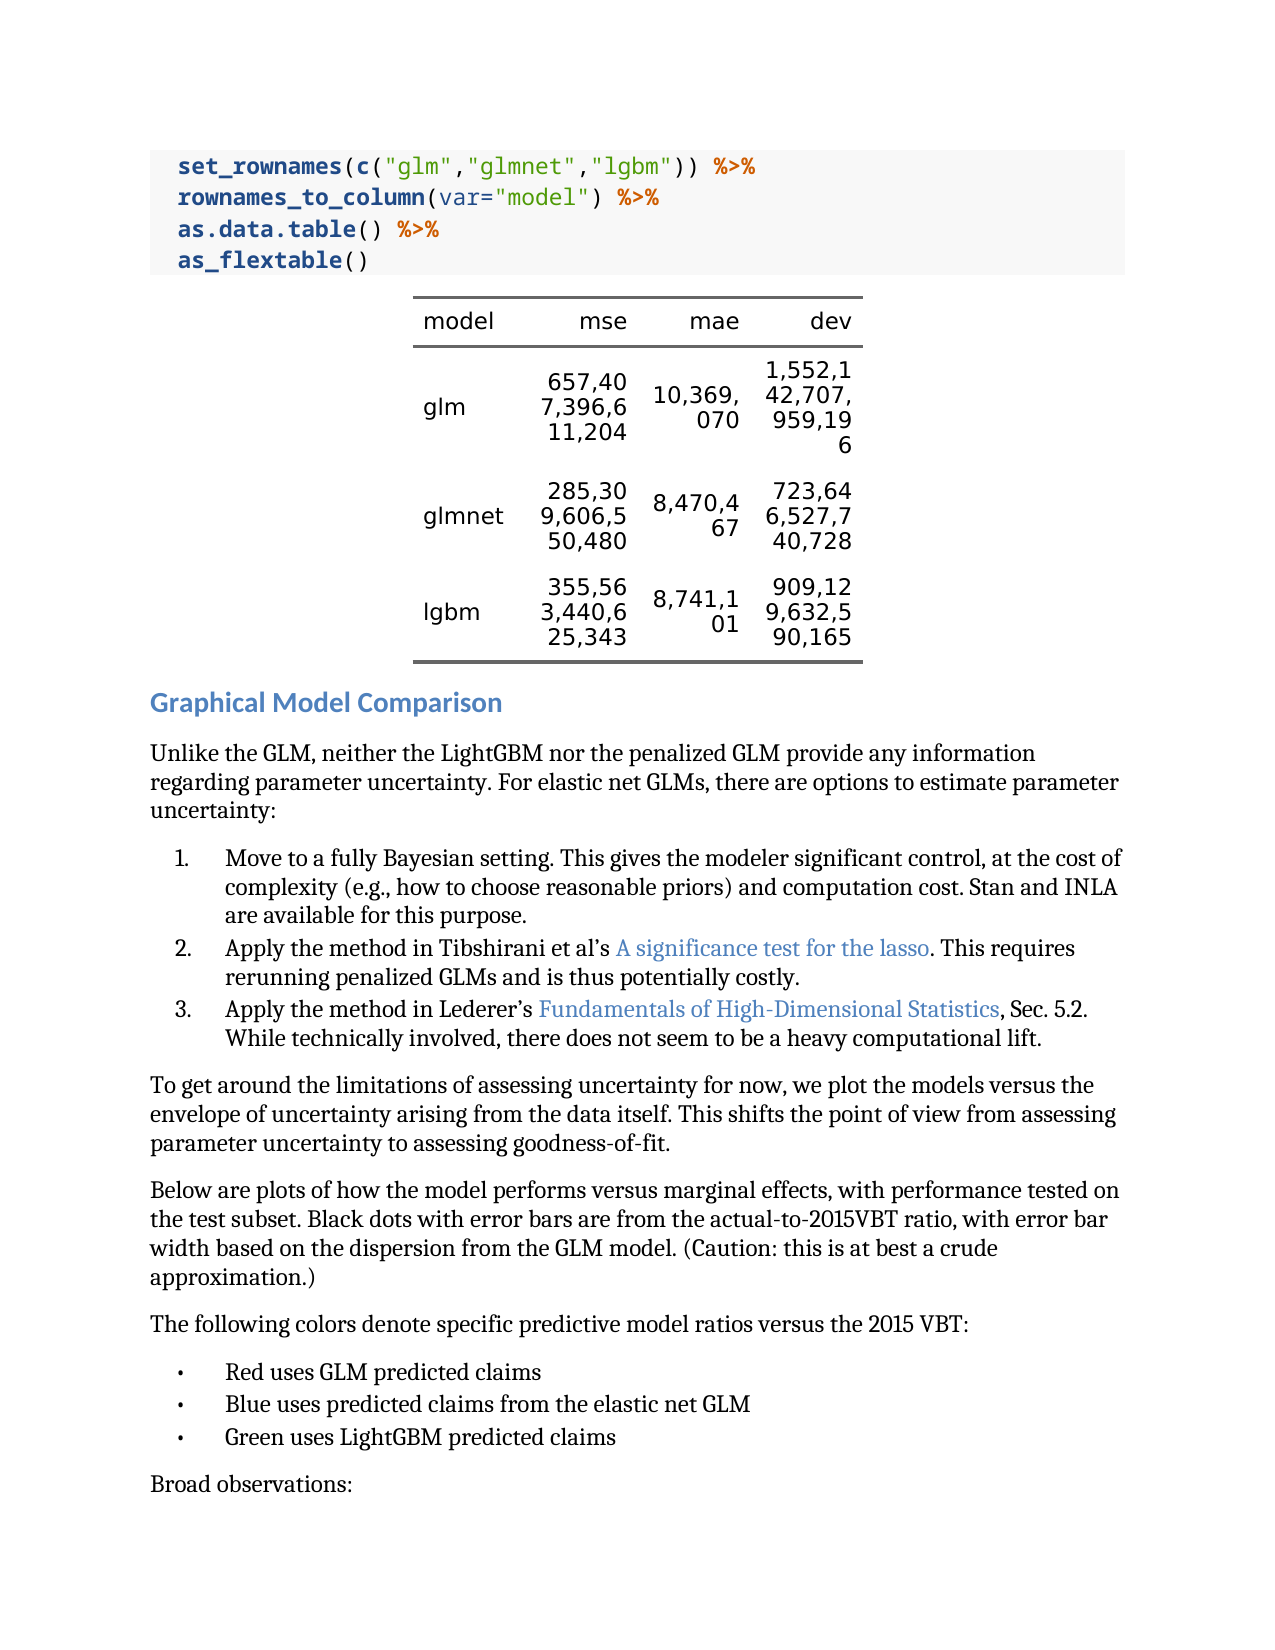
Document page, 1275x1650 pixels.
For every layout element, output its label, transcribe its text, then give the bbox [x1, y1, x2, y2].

table_cell 355,563,440,625,343 [525, 565, 637, 660]
table_cell glm [413, 348, 525, 469]
table_cell lgbm [413, 565, 525, 660]
subtitle Graphical Model Comparison [150, 684, 1125, 720]
list Green uses LightGBM predicted claims [175, 1422, 1125, 1451]
list Apply the method in Lederer’s Fundamentals of High-Dimensional Statistics, Sec. 5.2. While technically involved, there does not seem to be a heavy computational lift. [175, 995, 1125, 1052]
text Unlike the GLM, neither the LightGBM nor the penalized GLM provide any information regarding parameter uncertainty. For elastic net GLMs, there are options to estimate parameter uncertainty: [150, 739, 1125, 825]
text Broad observations: [150, 1470, 1125, 1499]
table_cell 657,407,396,611,204 [525, 348, 637, 469]
table_cell 285,309,606,550,480 [525, 469, 637, 564]
list Apply the method in Tibshirani et al’s A significance test for the lasso. This requires rerunning penalized GLMs and is thus potentially costly. [175, 934, 1125, 991]
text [150, 150, 1125, 275]
table_header dev [750, 299, 862, 345]
table_cell 8,470,467 [638, 469, 750, 564]
table_header mse [525, 299, 637, 345]
table_cell 8,741,101 [638, 565, 750, 660]
list Move to a fully Bayesian setting. This gives the modeler significant control, at the cost of complexity (e.g., how to choose reasonable priors) and computation cost. Stan and INLA are available for this purpose. [175, 844, 1125, 930]
table_header model [413, 299, 525, 345]
table_cell 909,129,632,590,165 [750, 565, 862, 660]
text The following colors denote specific predictive model ratios versus the 2015 VBT: [150, 1310, 1125, 1339]
list Blue uses predicted claims from the elastic net GLM [175, 1390, 1125, 1419]
text To get around the limitations of assessing uncertainty for now, we plot the models versus the envelope of uncertainty arising from the data itself. This shifts the point of view from assessing parameter uncertainty to assessing goodness-of-fit. [150, 1071, 1125, 1157]
list Red uses GLM predicted claims [175, 1357, 1125, 1386]
table_cell 723,646,527,740,728 [750, 469, 862, 564]
text Below are plots of how the model performs versus marginal effects, with performance tested on the test subset. Black dots with error bars are from the actual-to-2015VBT ratio, with error bar width based on the dispersion from the GLM model. (Caution: this is at best a crude approximation.) [150, 1176, 1125, 1291]
table_cell 10,369,070 [638, 348, 750, 469]
table_cell 1,552,142,707,959,196 [750, 348, 862, 469]
table_cell glmnet [413, 469, 525, 564]
table_header mae [638, 299, 750, 345]
